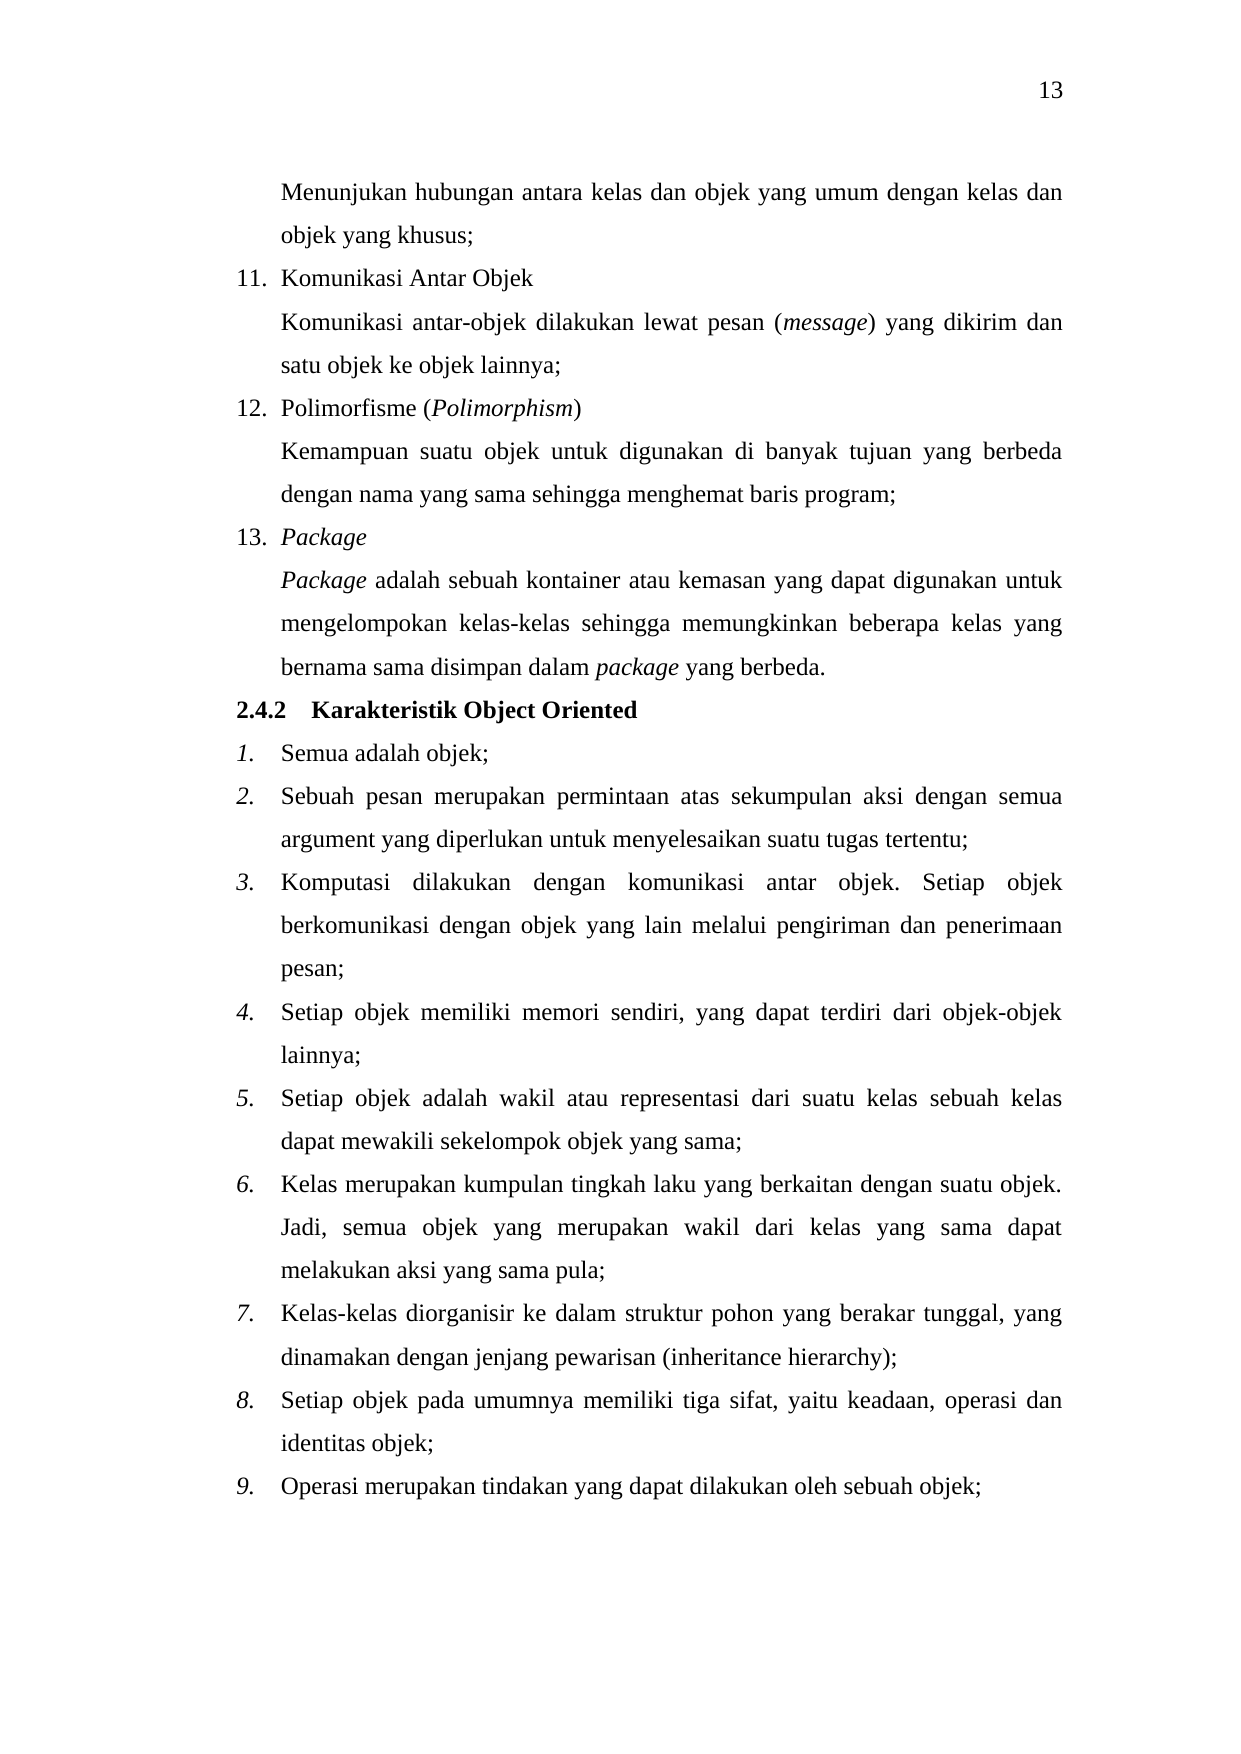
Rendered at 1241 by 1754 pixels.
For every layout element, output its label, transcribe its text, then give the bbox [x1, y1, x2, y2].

list Polimorfisme (Polimorphism) [236, 393, 1063, 422]
subtitle Karakteristik Object Oriented [236, 695, 1063, 723]
list Package [236, 522, 1063, 551]
list Komputasi dilakukan dengan komunikasi antar objek. Setiap objek berkomunikasi dengan objek yang lain melalui pengiriman dan penerimaan pesan; [236, 867, 1063, 982]
list Setiap objek adalah wakil atau representasi dari suatu kelas sebuah kelas dapat mewakili sekelompok objek yang sama; [236, 1083, 1063, 1155]
list Setiap objek pada umumnya memiliki tiga sifat, yaitu keadaan, operasi dan identitas objek; [236, 1385, 1063, 1457]
list Menunjukan hubungan antara kelas dan objek yang umum dengan kelas dan objek yang khusus; [281, 177, 1063, 249]
list Kemampuan suatu objek untuk digunakan di banyak tujuan yang berbeda dengan nama yang sama sehingga menghemat baris program; [281, 436, 1063, 508]
list Package adalah sebuah kontainer atau kemasan yang dapat digunakan untuk mengelompokan kelas-kelas sehingga memungkinkan beberapa kelas yang bernama sama disimpan dalam package yang berbeda. [281, 565, 1063, 680]
list Sebuah pesan merupakan permintaan atas sekumpulan aksi dengan semua argument yang diperlukan untuk menyelesaikan suatu tugas tertentu; [236, 781, 1063, 853]
list Kelas-kelas diorganisir ke dalam struktur pohon yang berakar tunggal, yang dinamakan dengan jenjang pewarisan (inheritance hierarchy); [236, 1298, 1063, 1370]
list Setiap objek memiliki memori sendiri, yang dapat terdiri dari objek-objek lainnya; [236, 997, 1063, 1068]
list Komunikasi Antar Objek [236, 263, 1063, 292]
list Komunikasi antar-objek dilakukan lewat pesan (message) yang dikirim dan satu objek ke objek lainnya; [281, 307, 1063, 378]
list Operasi merupakan tindakan yang dapat dilakukan oleh sebuah objek; [236, 1471, 1063, 1500]
list Semua adalah objek; [236, 738, 1063, 767]
